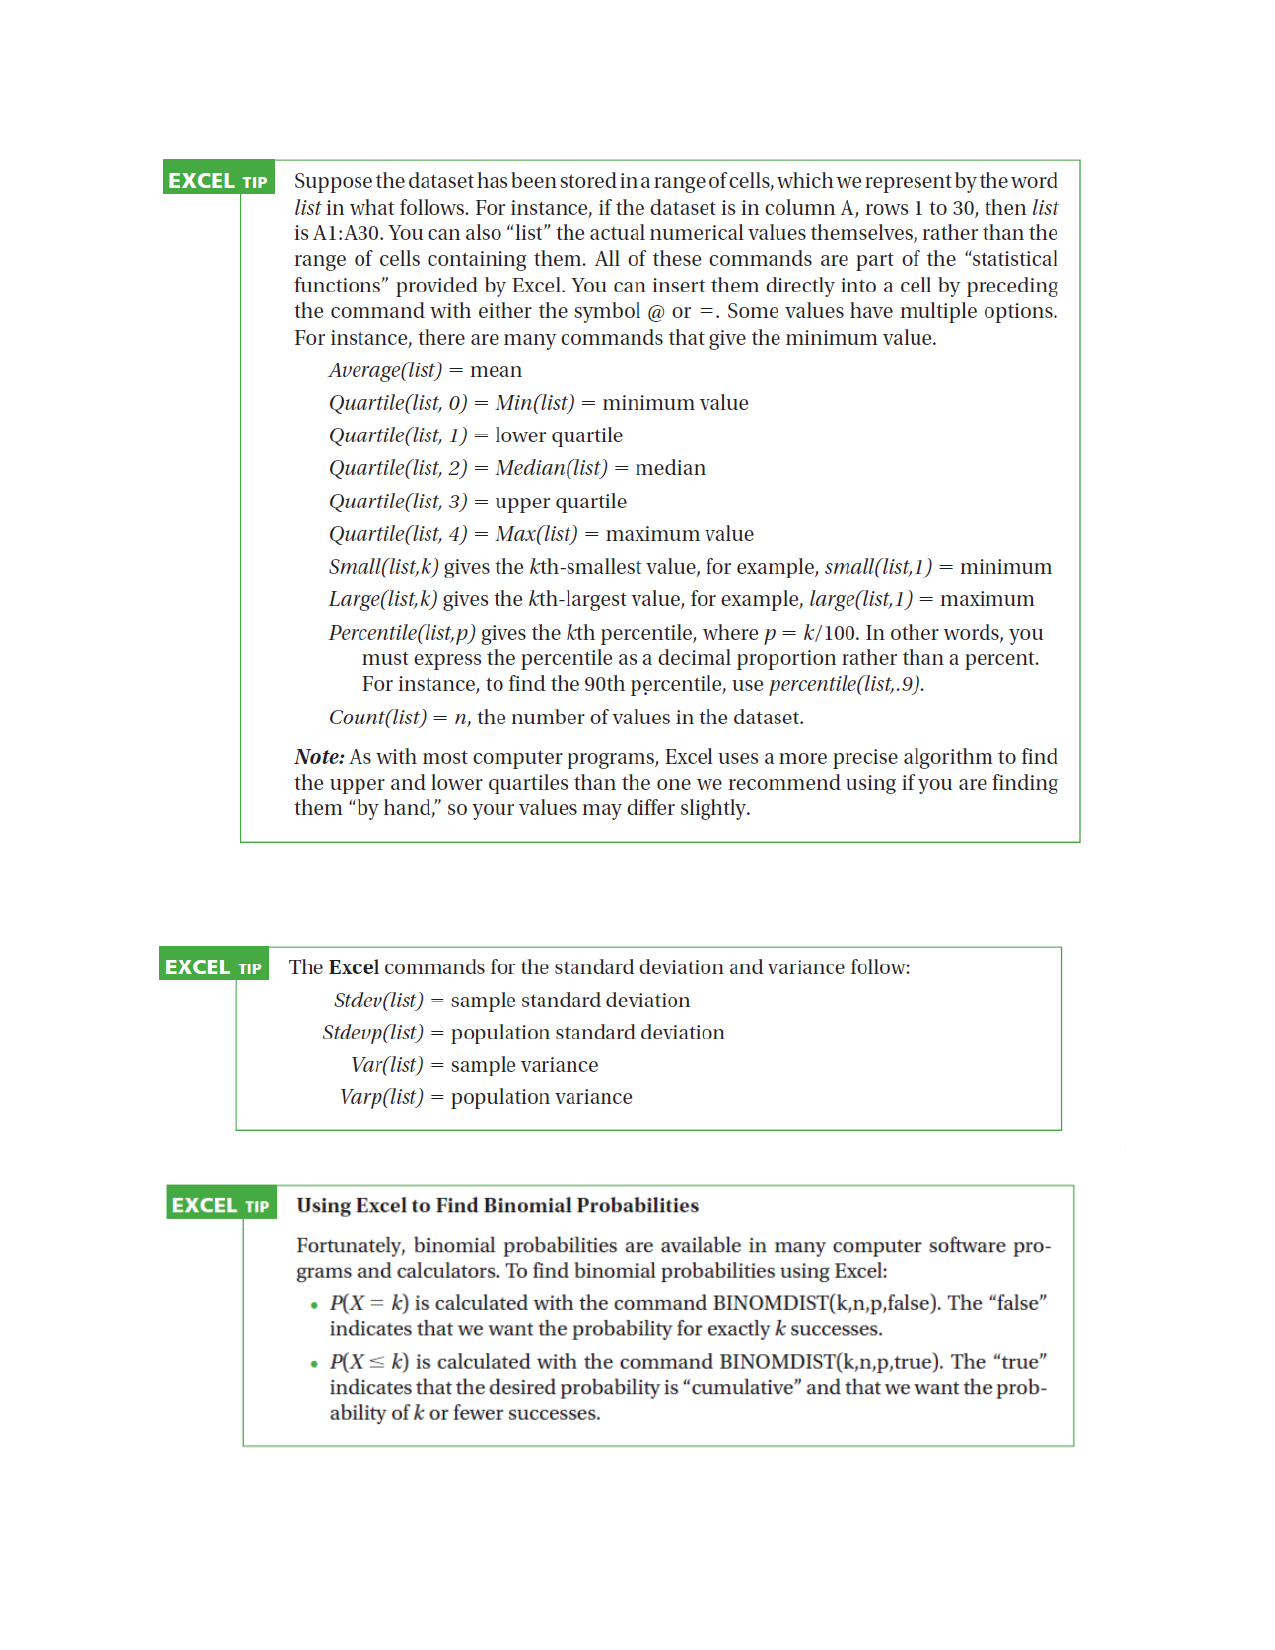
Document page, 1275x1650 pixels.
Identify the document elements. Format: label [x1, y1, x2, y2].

picture [150, 928, 1125, 1150]
picture [150, 150, 1125, 863]
picture [150, 1168, 1125, 1473]
